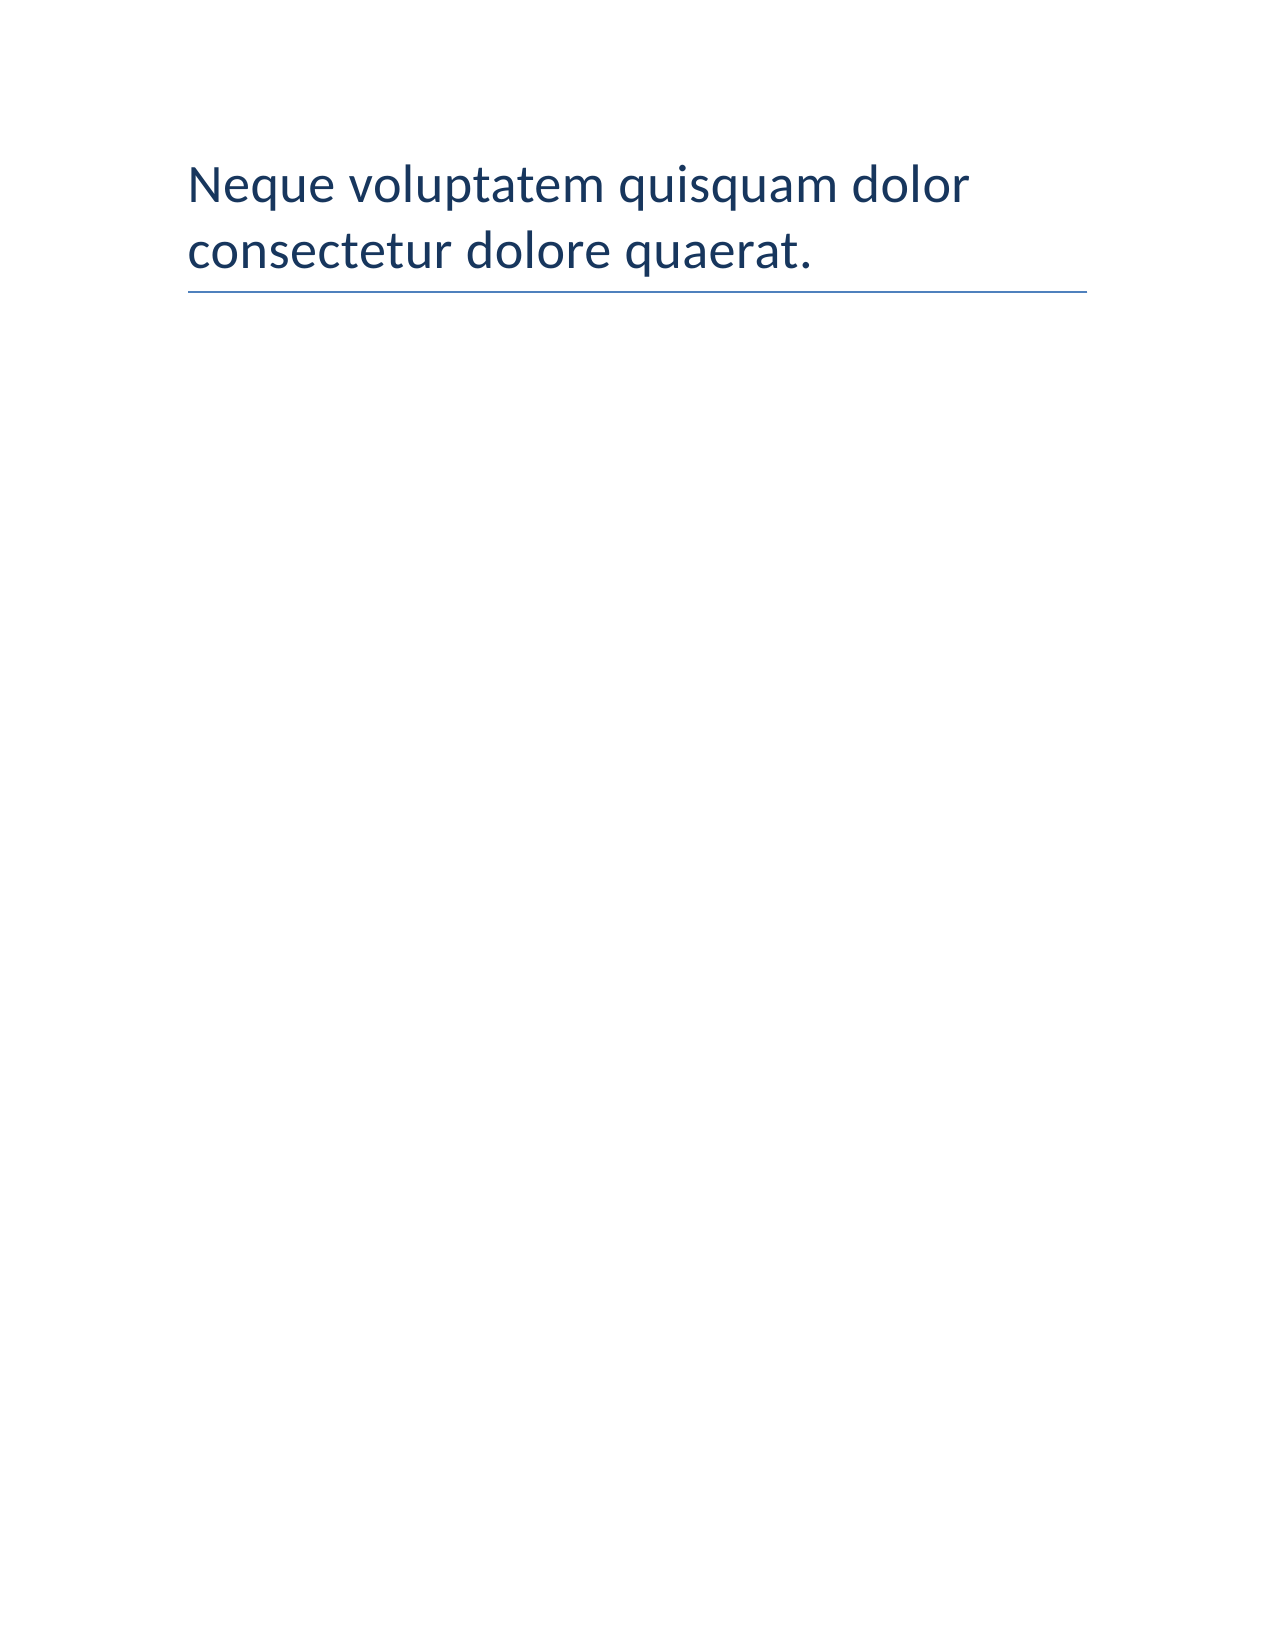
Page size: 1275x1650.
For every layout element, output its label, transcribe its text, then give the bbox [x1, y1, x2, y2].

title Neque voluptatem quisquam dolor consectetur dolore quaerat. [187, 150, 1087, 293]
